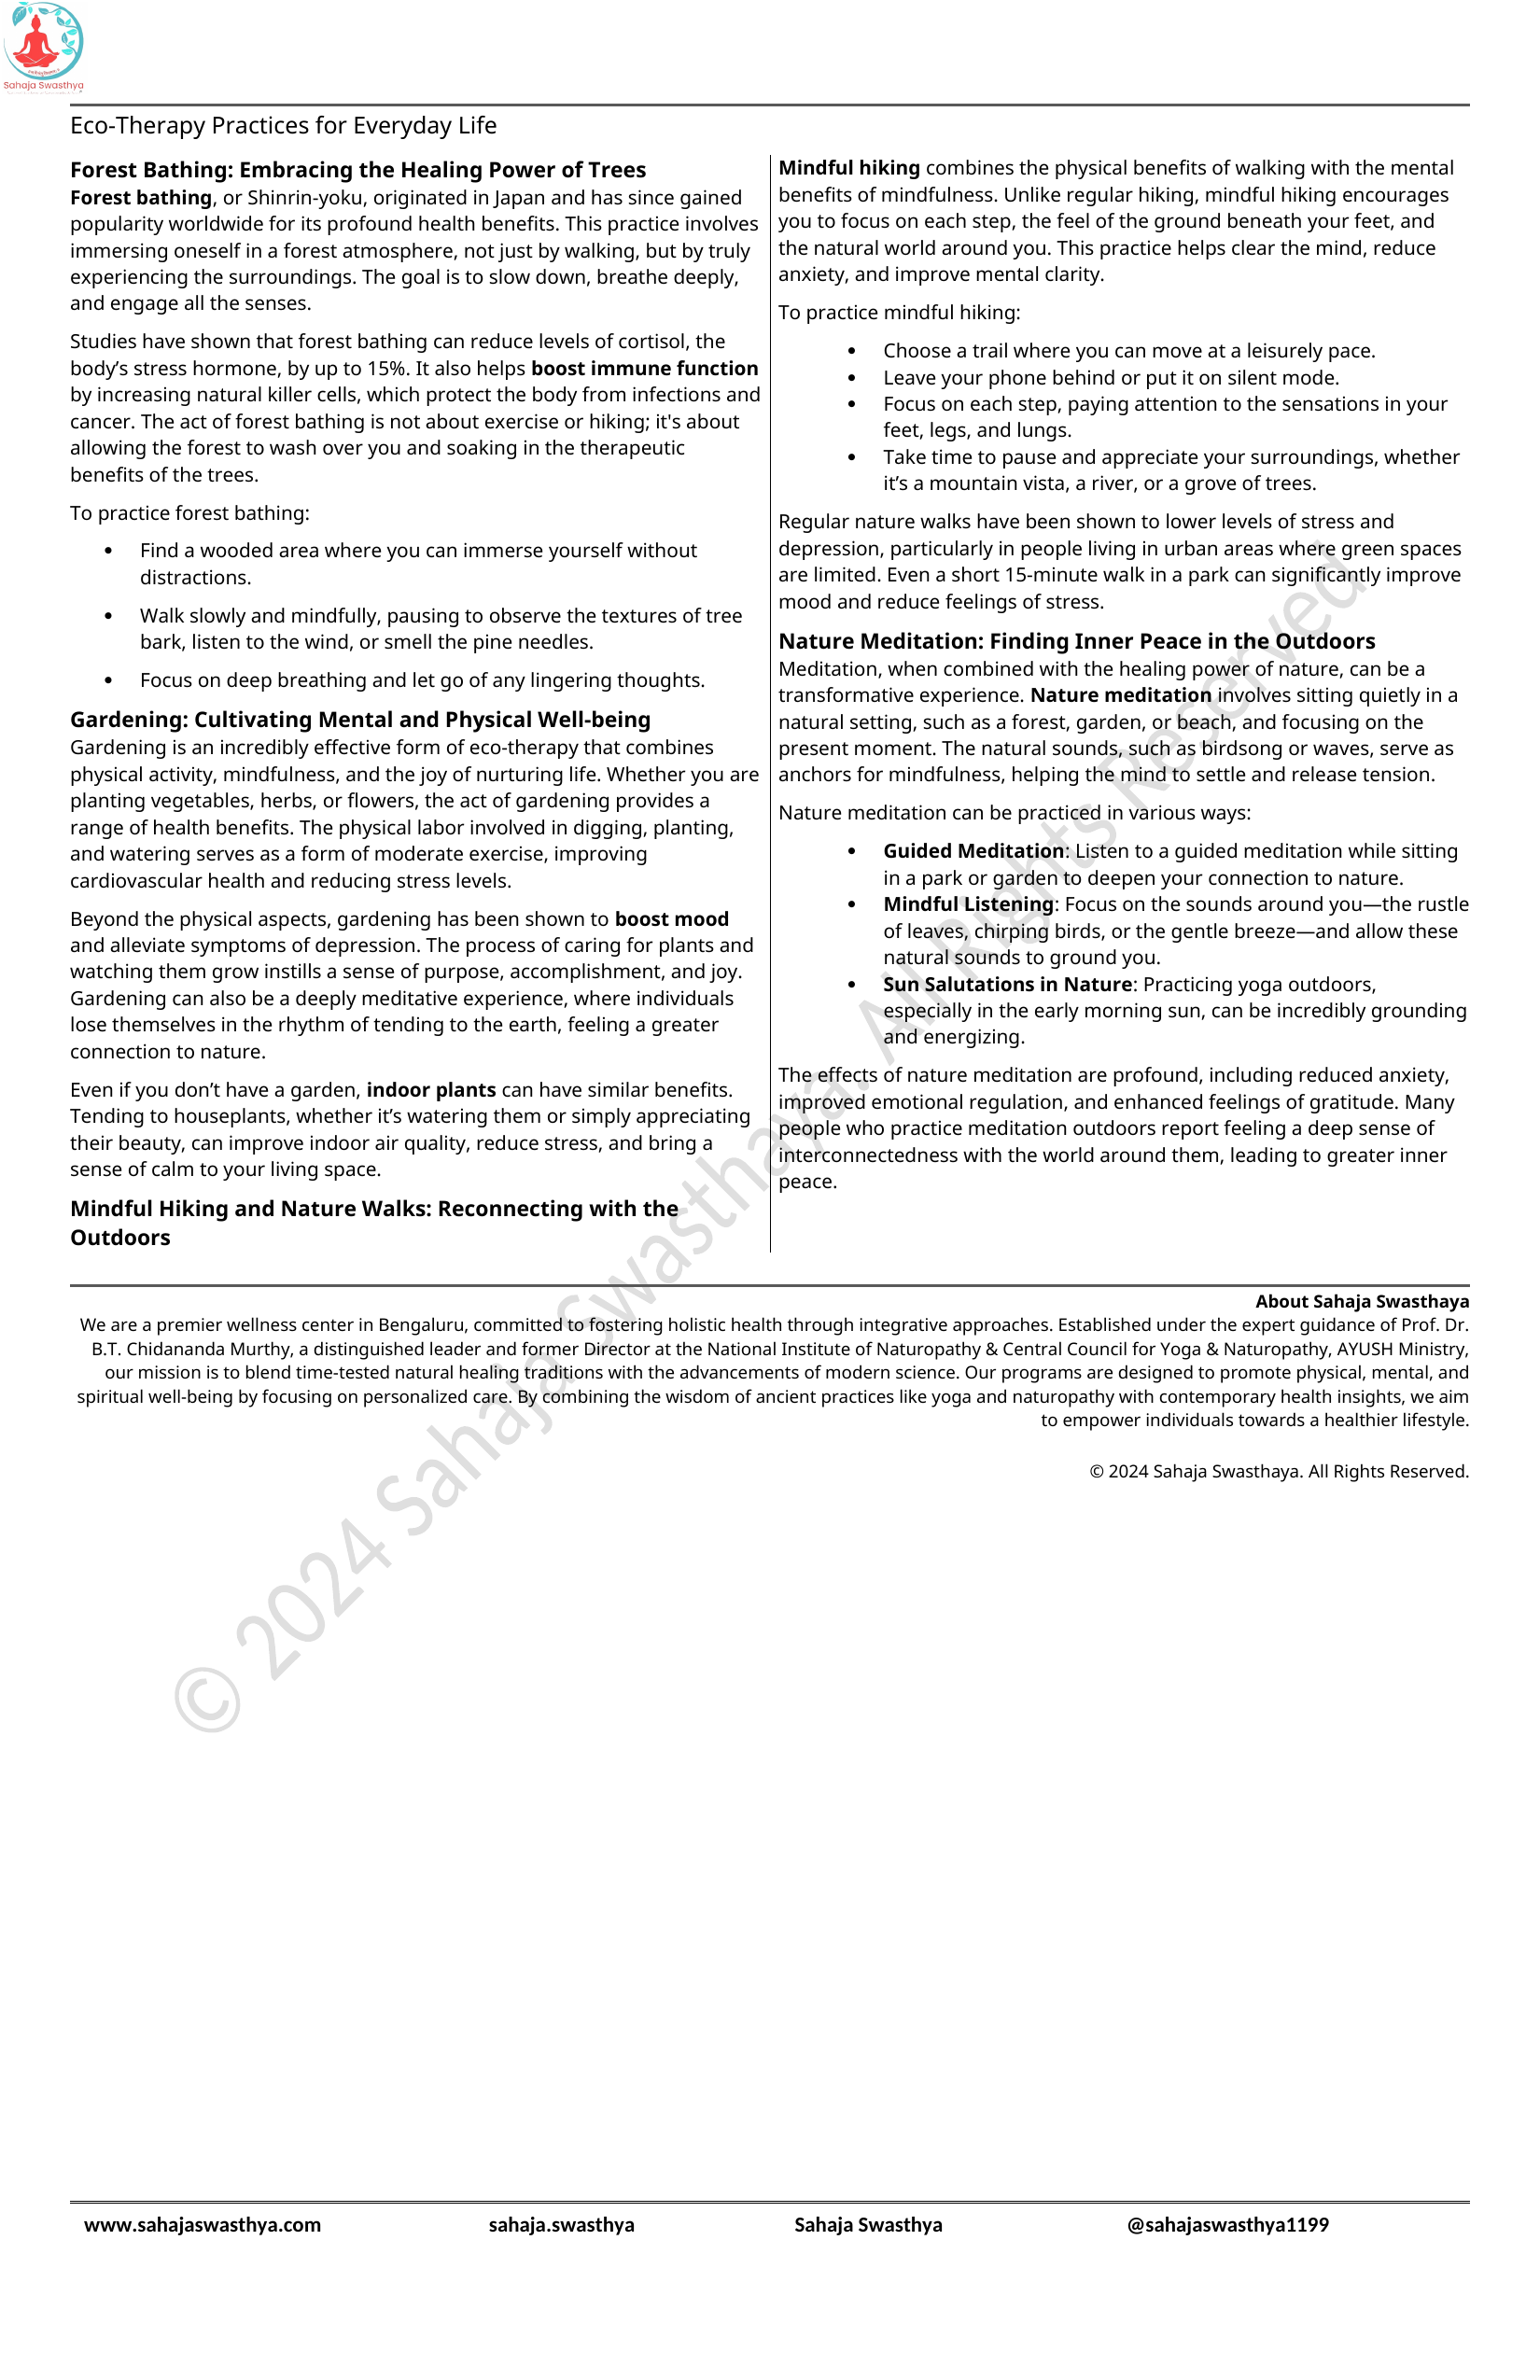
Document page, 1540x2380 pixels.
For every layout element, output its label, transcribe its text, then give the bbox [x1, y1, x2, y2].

list Sun Salutations in Nature: Practicing yoga outdoors, especially in the early morning sun, can be incredibly grounding and energizing. [848, 971, 1470, 1050]
text To practice mindful hiking: [778, 299, 1470, 326]
text Mindful hiking combines the physical benefits of walking with the mental benefits of mindfulness. Unlike regular hiking, mindful hiking encourages you to focus on each step, the feel of the ground beneath your feet, and the natural world around you. This practice helps clear the mind, reduce anxiety, and improve mental clarity. [778, 155, 1470, 287]
picture [2, 2, 88, 94]
text Even if you don’t have a garden, indoor plants can have similar benefits. Tending to houseplants, whether it’s watering them or simply appreciating their beauty, can improve indoor air quality, reduce stress, and bring a sense of calm to your living space. [70, 1076, 762, 1183]
text Forest bathing, or Shinrin-yoku, originated in Japan and has since gained popularity worldwide for its profound health benefits. This practice involves immersing oneself in a forest atmosphere, not just by walking, but by truly experiencing the surroundings. The goal is to slow down, breathe deeply, and engage all the senses. [70, 184, 762, 316]
list Take time to pause and appreciate your surroundings, whether it’s a mountain vista, a river, or a grove of trees. [848, 443, 1470, 497]
list Focus on deep breathing and let go of any lingering thoughts. [105, 666, 762, 693]
list Leave your phone behind or put it on silent mode. [848, 364, 1470, 390]
list Choose a trail where you can move at a leisurely pace. [848, 337, 1470, 364]
subtitle Nature Meditation: Finding Inner Peace in the Outdoors [778, 626, 1470, 655]
subtitle Forest Bathing: Embracing the Healing Power of Trees [70, 155, 762, 184]
text The effects of nature meditation are profound, including reduced anxiety, improved emotional regulation, and enhanced feelings of gratitude. Many people who practice meditation outdoors report feeling a deep sense of interconnectedness with the world around them, leading to greater inner peace. [778, 1061, 1470, 1195]
text We are a premier wellness center in Bengaluru, committed to fostering holistic health through integrative approaches. Established under the expert guidance of Prof. Dr. B.T. Chidananda Murthy, a distinguished leader and former Director at the National Institute of Naturopathy & Central Council for Yoga & Naturopathy, AYUSH Ministry, our mission is to blend time-tested natural healing traditions with the advancements of modern science. Our programs are designed to promote physical, mental, and spiritual well-being by focusing on personalized care. By combining the wisdom of ancient practices like yoga and naturopathy with contemporary health insights, we aim to empower individuals towards a healthier lifestyle. [70, 1313, 1470, 1432]
text © 2024 Sahaja Swasthaya. All Rights Reserved. [70, 1459, 1470, 1483]
text Meditation, when combined with the healing power of nature, can be a transformative experience. Nature meditation involves sitting quietly in a natural setting, such as a forest, garden, or beach, and focusing on the present moment. The natural sounds, such as birdsong or waves, serve as anchors for mindfulness, helping the mind to settle and release tension. [778, 655, 1470, 788]
subtitle Mindful Hiking and Nature Walks: Reconnecting with the Outdoors [70, 1194, 762, 1253]
list Walk slowly and mindfully, pausing to observe the textures of tree bark, listen to the wind, or smell the pine needles. [105, 602, 762, 655]
list Mindful Listening: Focus on the sounds around you—the rustle of leaves, chirping birds, or the gentle breeze—and allow these natural sounds to ground you. [848, 890, 1470, 971]
subtitle Gardening: Cultivating Mental and Physical Well-being [70, 705, 762, 735]
list Focus on each step, paying attention to the sensations in your feet, legs, and lungs. [848, 390, 1470, 443]
text To practice forest bathing: [70, 499, 762, 525]
text Beyond the physical aspects, gardening has been shown to boost mood and alleviate symptoms of depression. The process of caring for plants and watching them grow instills a sense of purpose, accomplishment, and joy. Gardening can also be a deeply meditative experience, where individuals lose themselves in the rhythm of tending to the earth, feeling a greater connection to nature. [70, 905, 762, 1064]
text Studies have shown that forest bathing can reduce levels of cortisol, the body’s stress hormone, by up to 15%. It also helps boost immune function by increasing natural killer cells, which protect the body from infections and cancer. The act of forest bathing is not about exercise or hiking; it's about allowing the forest to wash over you and soaking in the therapeutic benefits of the trees. [70, 329, 762, 487]
subtitle Eco-Therapy Practices for Everyday Life [70, 106, 1470, 140]
text Regular nature walks have been shown to lower levels of stress and depression, particularly in people living in urban areas where green spaces are limited. Even a short 15-minute walk in a park can significantly improve mood and reduce feelings of stress. [778, 508, 1470, 614]
list Guided Meditation: Listen to a guided meditation while sitting in a park or garden to deepen your connection to nature. [848, 837, 1470, 890]
text Nature meditation can be practiced in various ways: [778, 800, 1470, 826]
list Find a wooded area where you can immerse yourself without distractions. [105, 538, 762, 590]
text Gardening is an incredibly effective form of eco-therapy that combines physical activity, mindfulness, and the joy of nurturing life. Whether you are planting vegetables, herbs, or flowers, the act of gardening provides a range of health benefits. The physical labor involved in digging, planting, and watering serves as a form of moderate exercise, improving cardiovascular health and reducing stress levels. [70, 735, 762, 893]
text About Sahaja Swasthaya [70, 1287, 1470, 1313]
